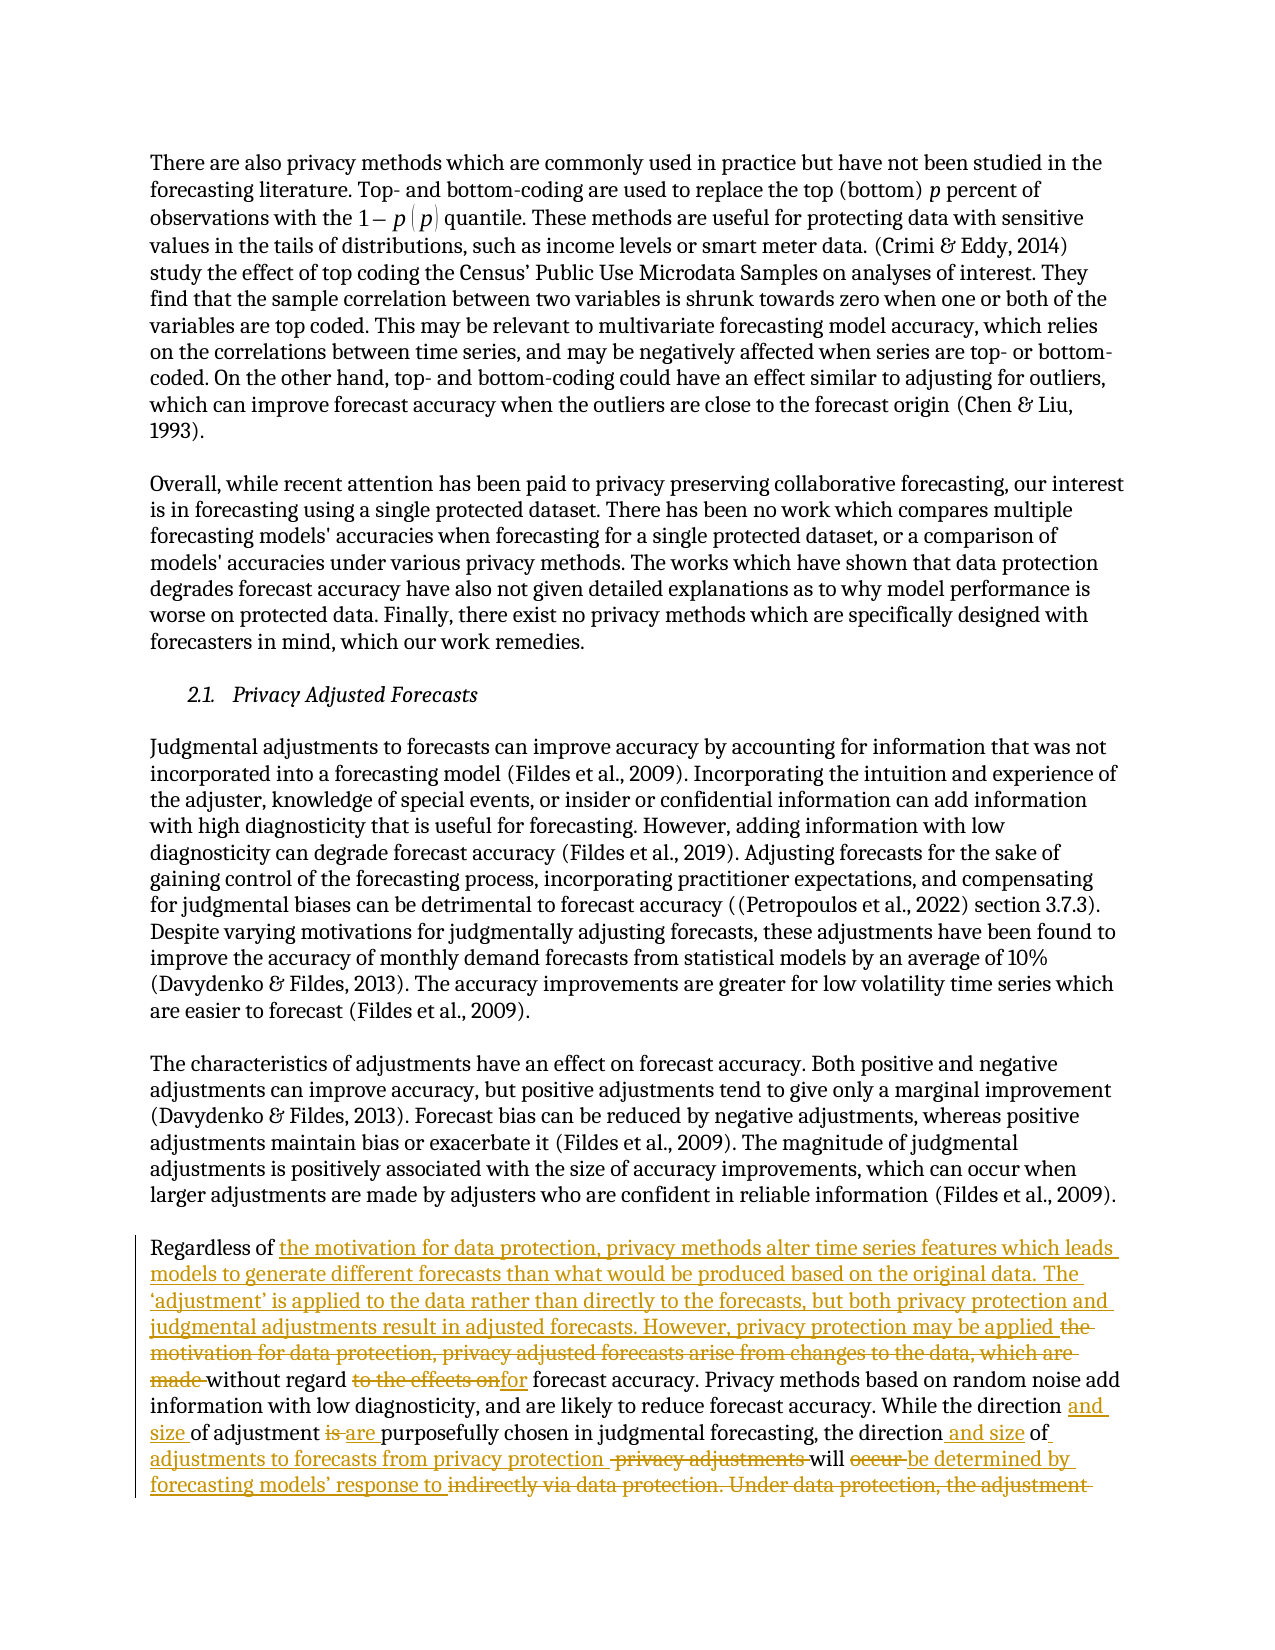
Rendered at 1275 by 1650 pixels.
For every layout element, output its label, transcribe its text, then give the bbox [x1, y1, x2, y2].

text There are also privacy methods which are commonly used in practice but have not been studied in the forecasting literature. Top- and bottom-coding are used to replace the top (bottom) p percent of observations with the quantile. These methods are useful for protecting data with sensitive values in the tails of distributions, such as income levels or smart meter data. (Crimi & Eddy, 2014) study the effect of top coding the Census’ Public Use Microdata Samples on analyses of interest. They find that the sample correlation between two variables is shrunk towards zero when one or both of the variables are top coded. This may be relevant to multivariate forecasting model accuracy, which relies on the correlations between time series, and may be negatively affected when series are top- or bottom-coded. On the other hand, top- and bottom-coding could have an effect similar to adjusting for outliers, which can improve forecast accuracy when the outliers are close to the forecast origin (Chen & Liu, 1993). [150, 150, 1125, 444]
text Overall, while recent attention has been paid to privacy preserving collaborative forecasting, our interest is in forecasting using a single protected dataset. There has been no work which compares multiple forecasting models' accuracies when forecasting for a single protected dataset, or a comparison of models' accuracies under various privacy methods. The works which have shown that data protection degrades forecast accuracy have also not given detailed explanations as to why model performance is worse on protected data. Finally, there exist no privacy methods which are specifically designed with forecasters in mind, which our work remedies. [150, 471, 1125, 655]
list Privacy Adjusted Forecasts [187, 681, 1125, 708]
text The characteristics of adjustments have an effect on forecast accuracy. Both positive and negative adjustments can improve accuracy, but positive adjustments tend to give only a marginal improvement (Davydenko & Fildes, 2013). Forecast bias can be reduced by negative adjustments, whereas positive adjustments maintain bias or exacerbate it (Fildes et al., 2009). The magnitude of judgmental adjustments is positively associated with the size of accuracy improvements, which can occur when larger adjustments are made by adjusters who are confident in reliable information (Fildes et al., 2009). [150, 1050, 1125, 1208]
text Judgmental adjustments to forecasts can improve accuracy by accounting for information that was not incorporated into a forecasting model (Fildes et al., 2009). Incorporating the intuition and experience of the adjuster, knowledge of special events, or insider or confidential information can add information with high diagnosticity that is useful for forecasting. However, adding information with low diagnosticity can degrade forecast accuracy (Fildes et al., 2019). Adjusting forecasts for the sake of gaining control of the forecasting process, incorporating practitioner expectations, and compensating for judgmental biases can be detrimental to forecast accuracy ((Petropoulos et al., 2022) section 3.7.3). Despite varying motivations for judgmentally adjusting forecasts, these adjustments have been found to improve the accuracy of monthly demand forecasts from statistical models by an average of 10% (Davydenko & Fildes, 2013). The accuracy improvements are greater for low volatility time series which are easier to forecast (Fildes et al., 2009). [150, 734, 1125, 1024]
